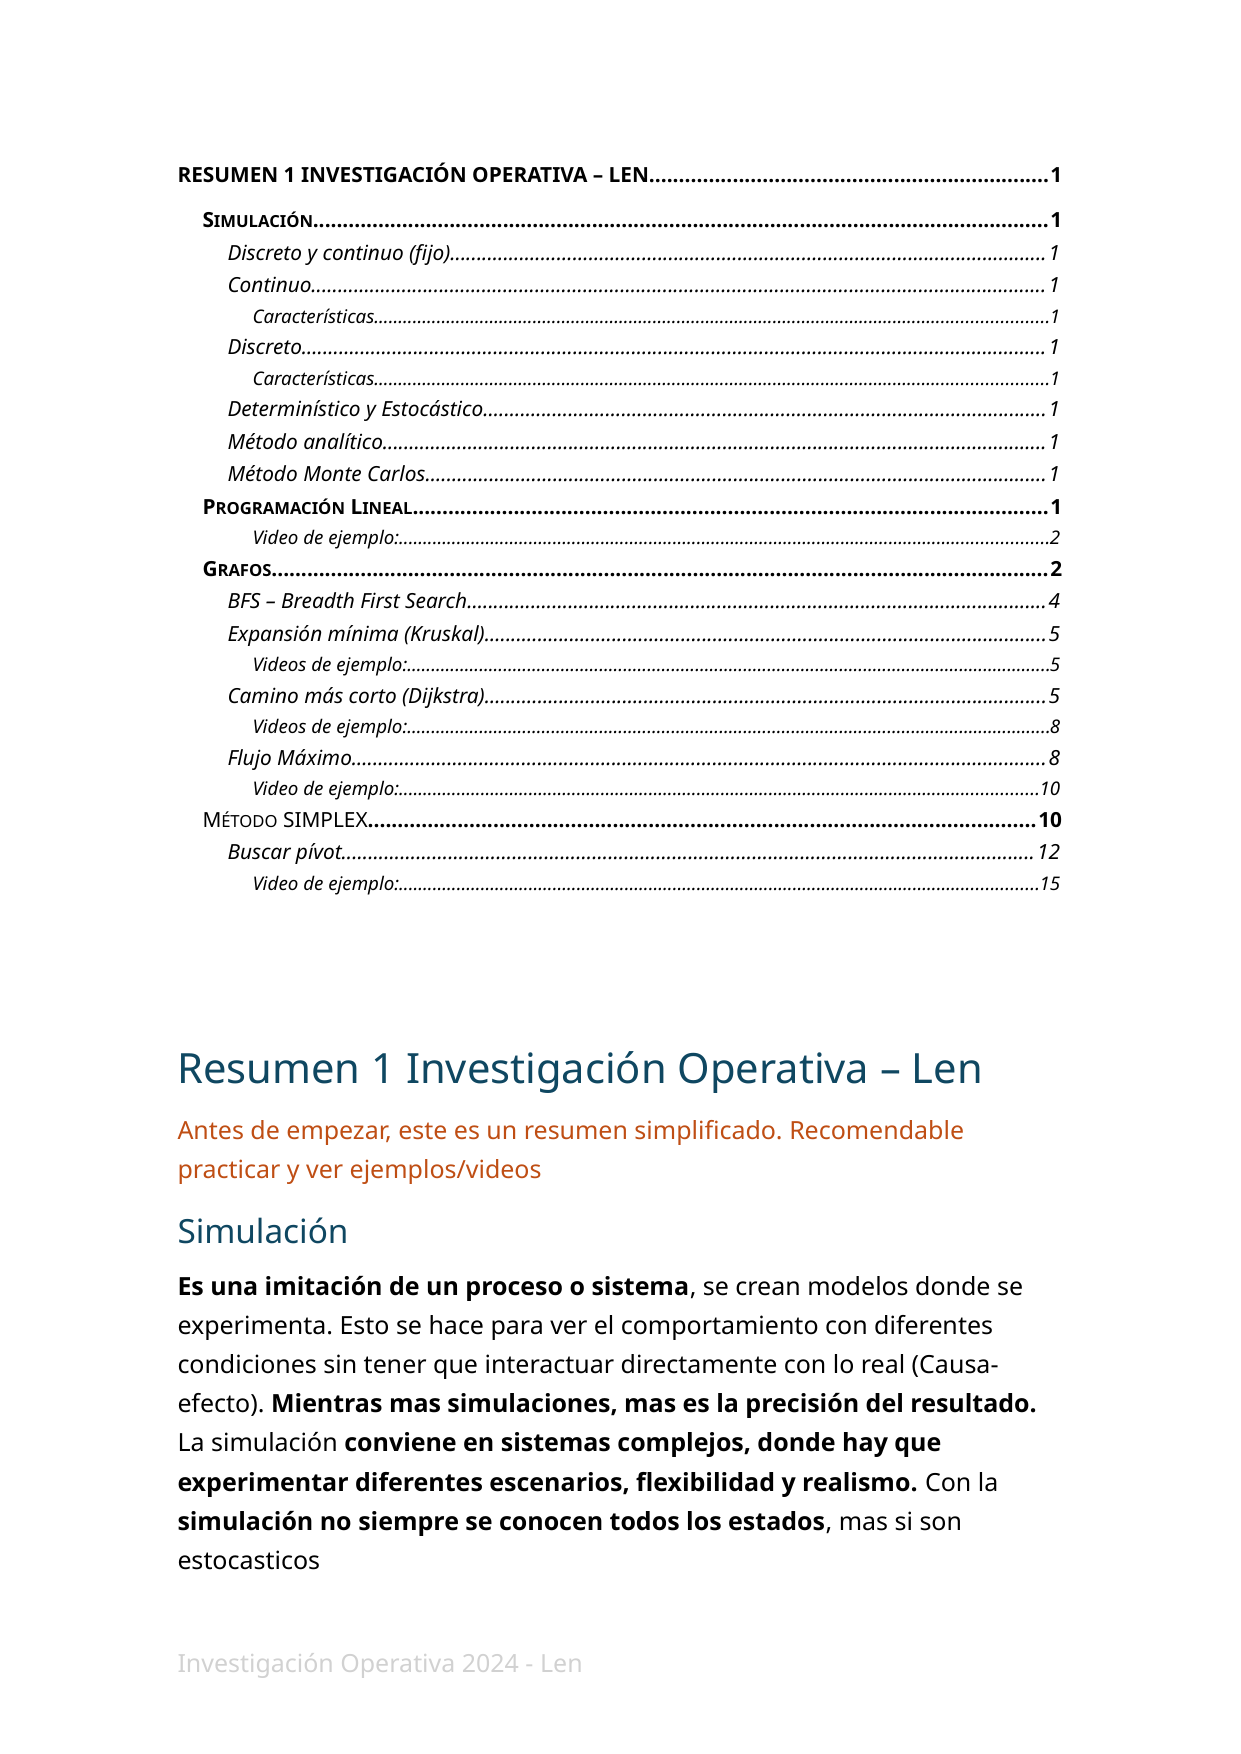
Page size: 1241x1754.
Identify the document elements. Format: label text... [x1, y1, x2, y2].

text Discreto 1 [227, 332, 1063, 361]
text Antes de empezar, este es un resumen simplificado. Recomendable practicar y ver ejemplos/videos [177, 1113, 1063, 1186]
text Programación Lineal 1 [202, 492, 1063, 520]
text Videos de ejemplo: 5 [252, 652, 1063, 677]
text Videos de ejemplo: 8 [252, 713, 1063, 739]
text Determinístico y Estocástico 1 [227, 394, 1063, 423]
text Video de ejemplo: 10 [252, 775, 1063, 801]
text Expansión mínima (Kruskal) 5 [227, 619, 1063, 647]
text Camino más corto (Dijkstra) 5 [227, 681, 1063, 709]
text BFS – Breadth First Search 4 [227, 586, 1063, 615]
text Continuo 1 [227, 270, 1063, 299]
text Buscar pívot 12 [227, 837, 1063, 866]
subtitle Simulación [177, 1208, 1063, 1253]
text Características 1 [252, 303, 1063, 328]
text Video de ejemplo: 2 [252, 524, 1063, 550]
text Flujo Máximo 8 [227, 743, 1063, 771]
text Discreto y continuo (fijo) 1 [227, 238, 1063, 266]
text Método Monte Carlos 1 [227, 459, 1063, 488]
text Grafos 2 [202, 554, 1063, 582]
text Video de ejemplo: 15 [252, 870, 1063, 895]
text Método SIMPLEX 10 [202, 805, 1063, 833]
text Simulación 1 [202, 205, 1063, 234]
text Es una imitación de un proceso o sistema, se crean modelos donde se experimenta. Esto se hace para ver el comportamiento con diferentes condiciones sin tener que interactuar directamente con lo real (Causa-efecto). Mientras mas simulaciones, mas es la precisión del resultado. La simulación conviene en sistemas complejos, donde hay que experimentar diferentes escenarios, flexibilidad y realismo. Con la simulación no siempre se conocen todos los estados, mas si son estocasticos [177, 1268, 1063, 1577]
text Características 1 [252, 365, 1063, 390]
subtitle Resumen 1 Investigación Operativa – Len [177, 1039, 1063, 1096]
text Método analítico 1 [227, 427, 1063, 455]
text Resumen 1 Investigación Operativa – Len 1 [177, 160, 1063, 188]
